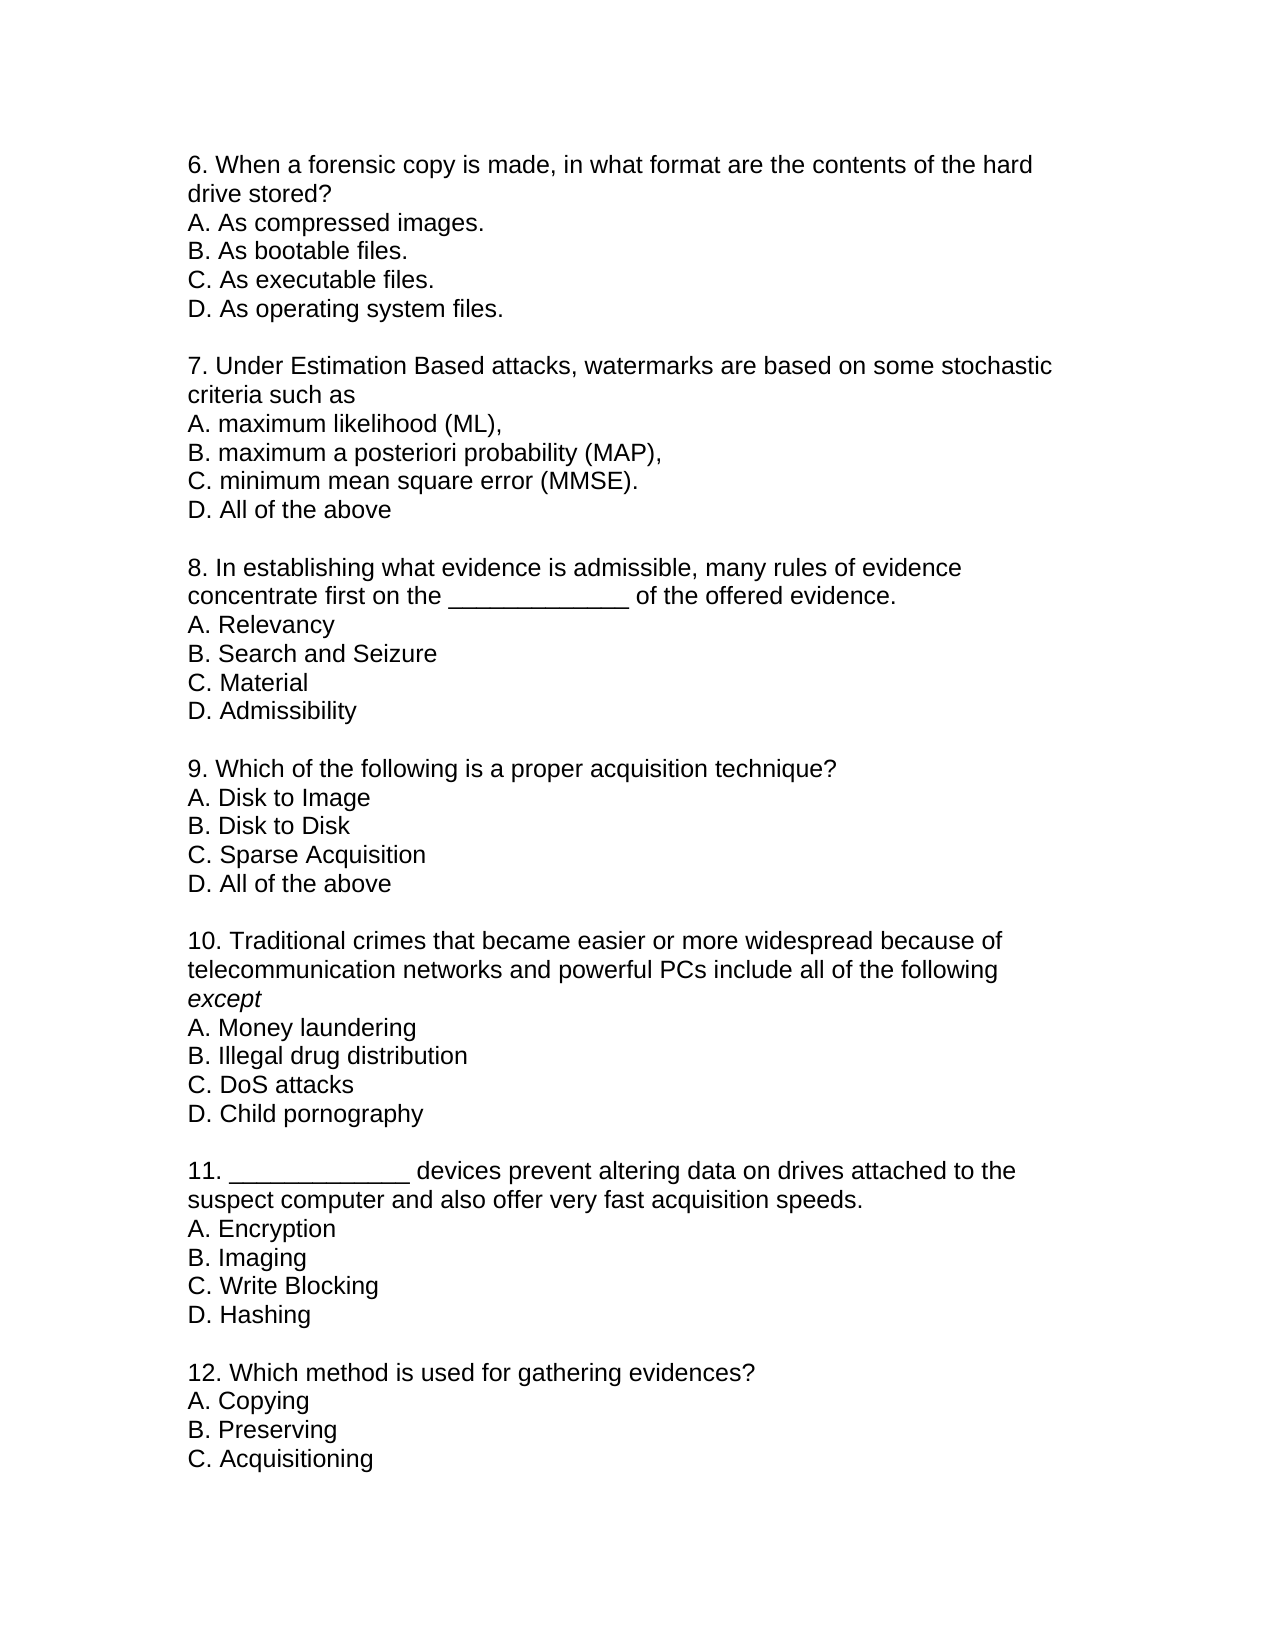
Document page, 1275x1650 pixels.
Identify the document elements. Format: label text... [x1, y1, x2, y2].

text drive stored? [187, 179, 1087, 207]
text 6. When a forensic copy is made, in what format are the contents of the hard [187, 150, 1087, 179]
text D. All of the above [187, 495, 1087, 524]
text 10. Traditional crimes that became easier or more widespread because of [187, 926, 1087, 955]
text A. As compressed images. [187, 207, 1087, 236]
text 8. In establishing what evidence is admissible, many rules of evidence [187, 552, 1087, 581]
text 11. _____________ devices prevent altering data on drives attached to the [187, 1156, 1087, 1185]
text A. maximum likelihood (ML), [187, 409, 1087, 437]
text C. Acquisitioning [187, 1444, 1087, 1472]
text C. Material [187, 667, 1087, 696]
text A. Encryption [187, 1214, 1087, 1242]
text B. Search and Seizure [187, 639, 1087, 667]
text C. Write Blocking [187, 1271, 1087, 1300]
text C. As executable files. [187, 265, 1087, 294]
text D. Child pornography [187, 1099, 1087, 1127]
text C. DoS attacks [187, 1070, 1087, 1099]
text B. As bootable files. [187, 236, 1087, 265]
text A. Relevancy [187, 610, 1087, 639]
text B. Disk to Disk [187, 811, 1087, 840]
text except [187, 984, 1087, 1012]
text D. Hashing [187, 1300, 1087, 1329]
text B. Illegal drug distribution [187, 1041, 1087, 1070]
text C. minimum mean square error (MMSE). [187, 466, 1087, 495]
text D. Admissibility [187, 696, 1087, 725]
text B. maximum a posteriori probability (MAP), [187, 437, 1087, 466]
text 9. Which of the following is a proper acquisition technique? [187, 754, 1087, 782]
text D. All of the above [187, 869, 1087, 897]
text B. Preserving [187, 1415, 1087, 1444]
text A. Disk to Image [187, 782, 1087, 811]
text B. Imaging [187, 1242, 1087, 1271]
text suspect computer and also offer very fast acquisition speeds. [187, 1185, 1087, 1214]
text D. As operating system files. [187, 294, 1087, 322]
text 12. Which method is used for gathering evidences? [187, 1357, 1087, 1386]
text concentrate first on the _____________ of the offered evidence. [187, 581, 1087, 610]
text A. Copying [187, 1386, 1087, 1415]
text C. Sparse Acquisition [187, 840, 1087, 869]
text 7. Under Estimation Based attacks, watermarks are based on some stochastic criteria such as [187, 351, 1087, 409]
text A. Money laundering [187, 1012, 1087, 1041]
text telecommunication networks and powerful PCs include all of the following [187, 955, 1087, 984]
